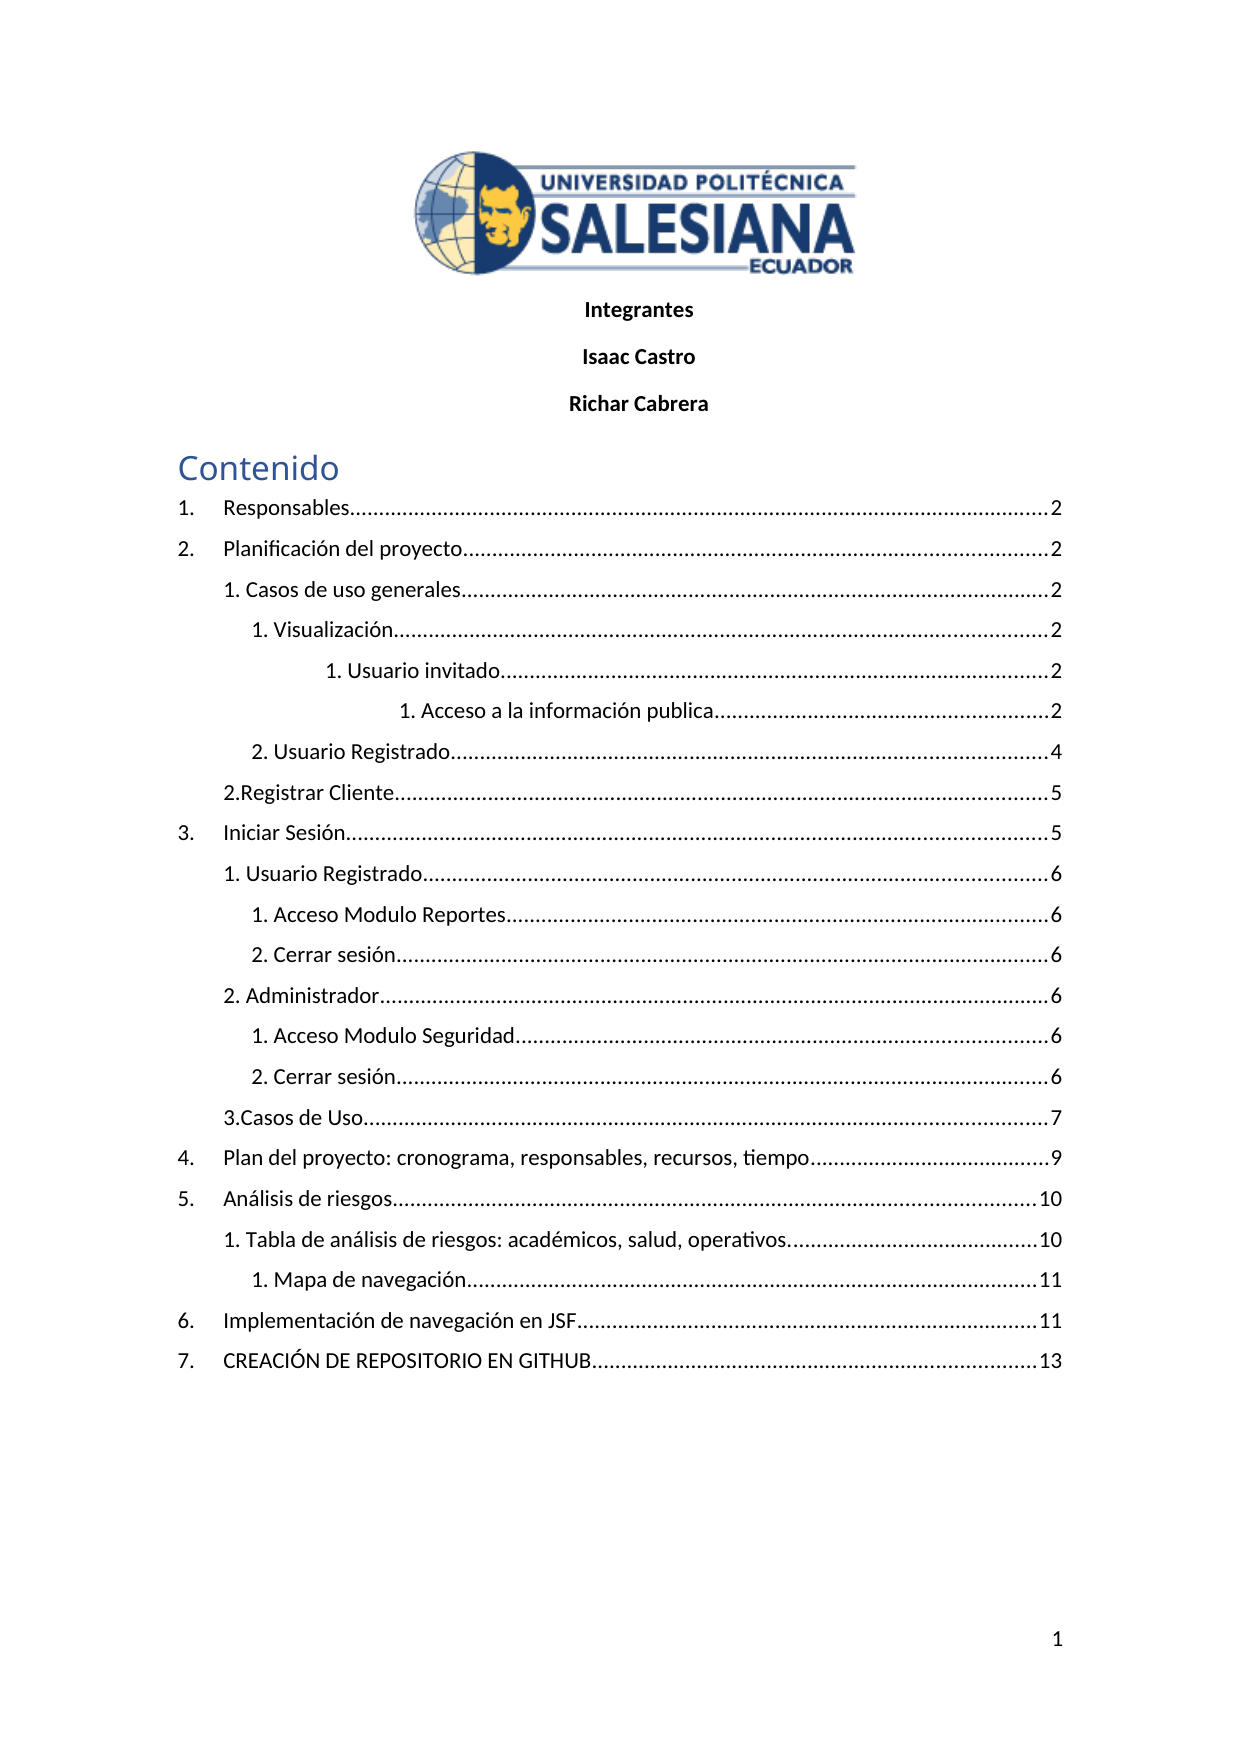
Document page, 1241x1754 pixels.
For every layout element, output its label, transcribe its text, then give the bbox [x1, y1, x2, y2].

text Integrantes [215, 296, 1063, 323]
text Richar Cabrera [215, 389, 1063, 417]
picture [400, 147, 877, 277]
text Isaac Castro [215, 342, 1063, 370]
